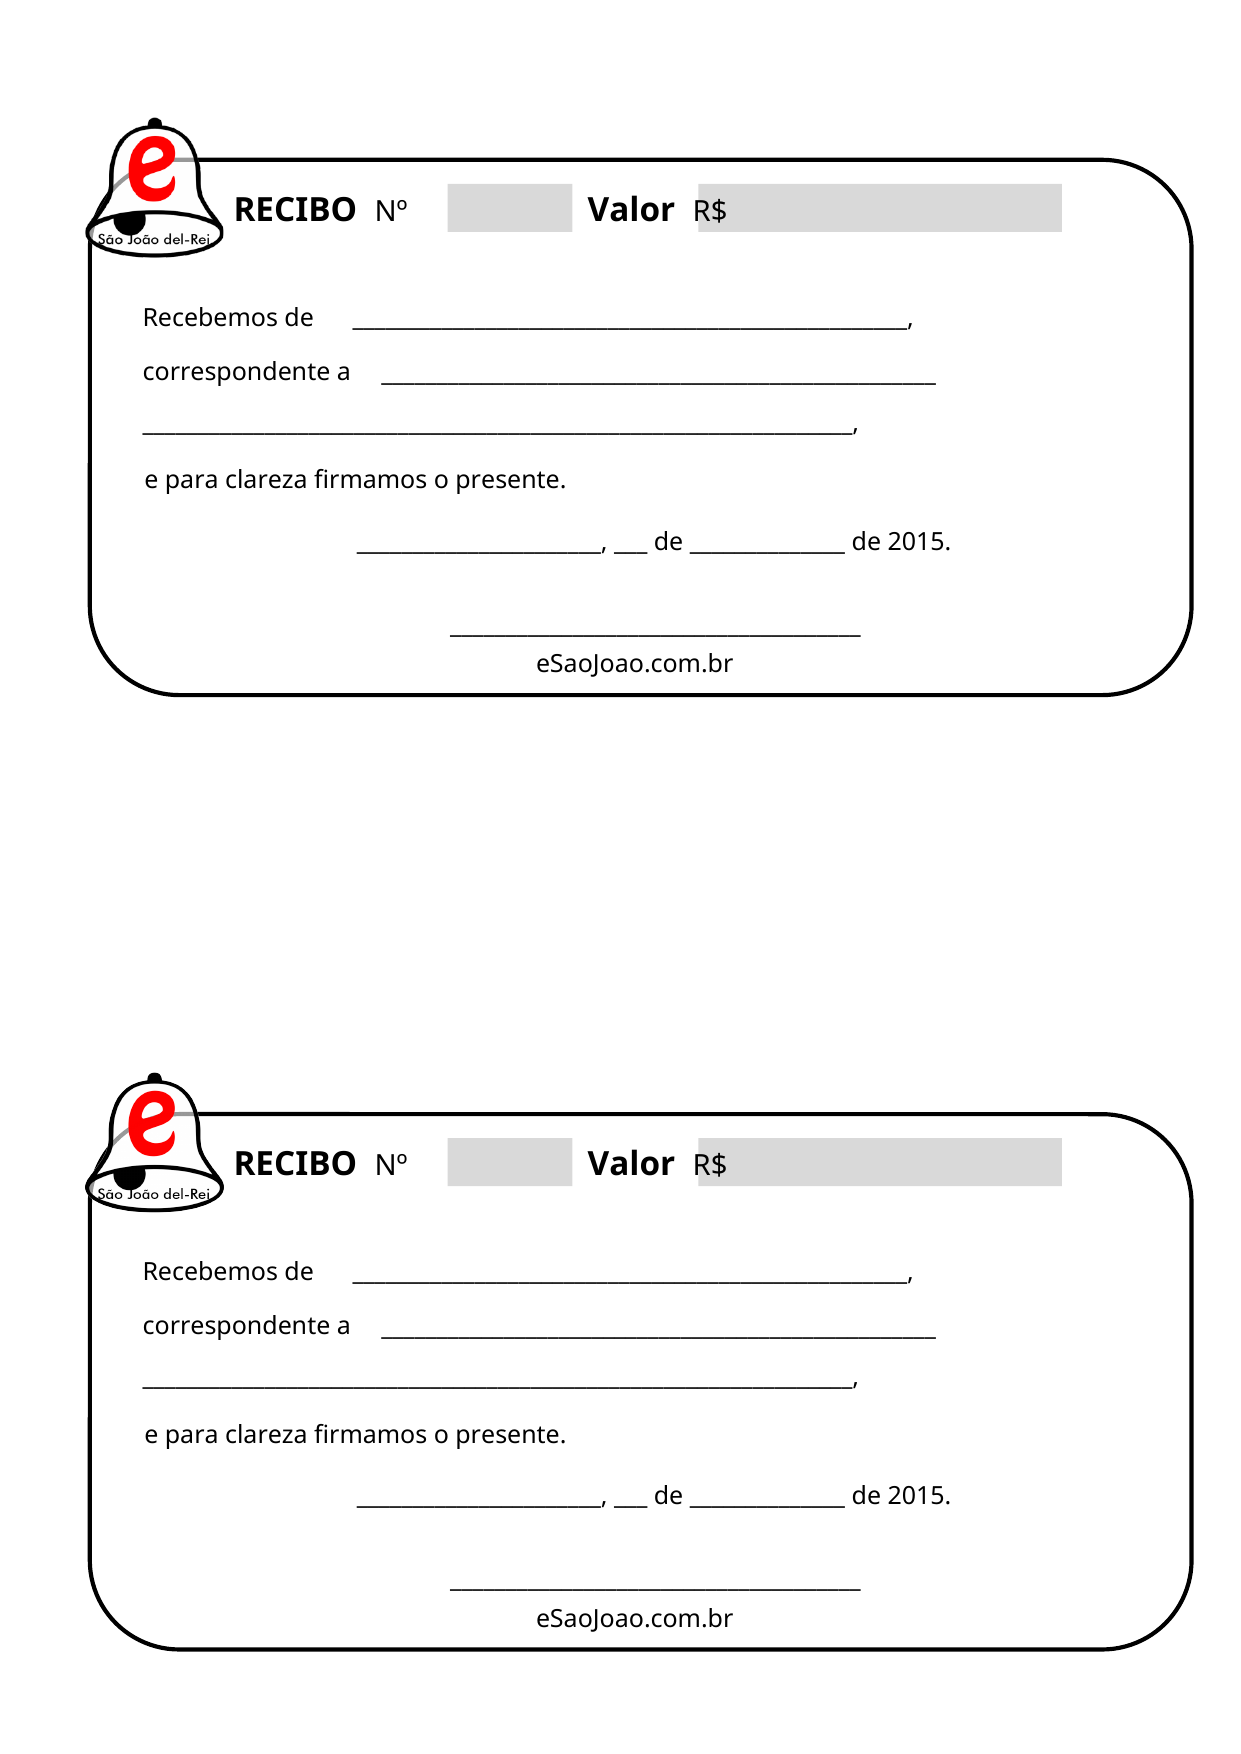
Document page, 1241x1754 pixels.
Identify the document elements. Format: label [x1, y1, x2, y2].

picture [83, 117, 224, 258]
picture [83, 1072, 224, 1213]
